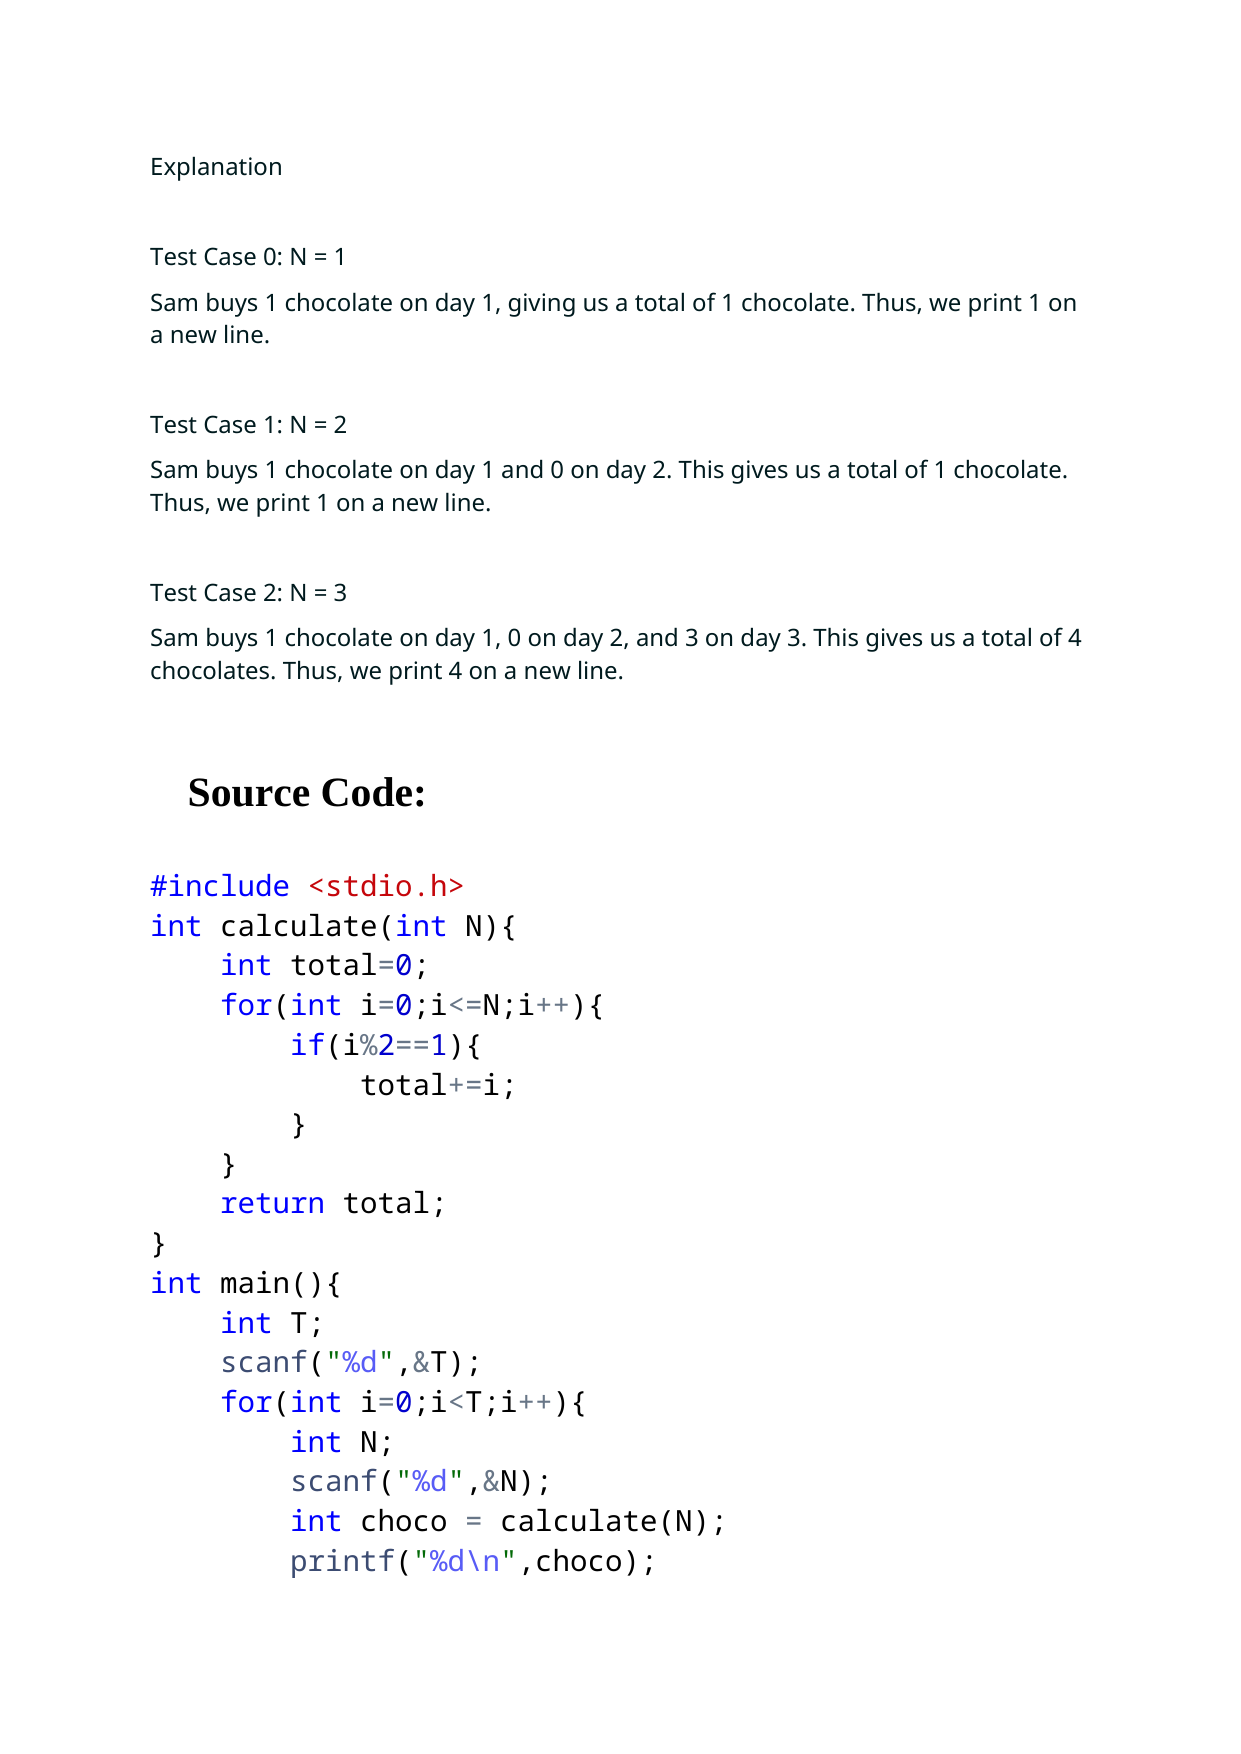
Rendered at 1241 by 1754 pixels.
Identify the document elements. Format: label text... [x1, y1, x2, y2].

text #include <stdio.h> [150, 865, 1090, 905]
text Sam buys 1 chocolate on day 1, giving us a total of 1 chocolate. Thus, we print 1 on a new line. [150, 285, 1090, 351]
text scanf("%d",&T); [150, 1342, 1090, 1381]
text int calculate(int N){ [150, 905, 1090, 945]
text Sam buys 1 chocolate on day 1 and 0 on day 2. This gives us a total of 1 chocolate. Thus, we print 1 on a new line. [150, 453, 1090, 518]
text int total=0; [150, 945, 1090, 984]
text int main(){ [150, 1262, 1090, 1302]
text total+=i; [150, 1064, 1090, 1103]
text } [150, 1222, 1090, 1262]
text printf("%d\n",choco); [150, 1540, 1090, 1580]
text for(int i=0;i<=N;i++){ [150, 984, 1090, 1024]
text Test Case 2: N = 3 [150, 576, 1090, 609]
text scanf("%d",&N); [150, 1461, 1090, 1500]
text } [150, 1103, 1090, 1143]
text int T; [150, 1302, 1090, 1342]
text return total; [150, 1183, 1090, 1222]
text Test Case 0: N = 1 [150, 240, 1090, 273]
text Test Case 1: N = 2 [150, 408, 1090, 441]
text Source Code: [187, 767, 1090, 815]
text } [150, 1143, 1090, 1183]
text int N; [150, 1421, 1090, 1461]
text Sam buys 1 chocolate on day 1, 0 on day 2, and 3 on day 3. This gives us a total of 4 chocolates. Thus, we print 4 on a new line. [150, 621, 1090, 686]
text Explanation [150, 150, 1090, 183]
text int choco = calculate(N); [150, 1500, 1090, 1540]
text for(int i=0;i<T;i++){ [150, 1381, 1090, 1421]
text if(i%2==1){ [150, 1024, 1090, 1064]
